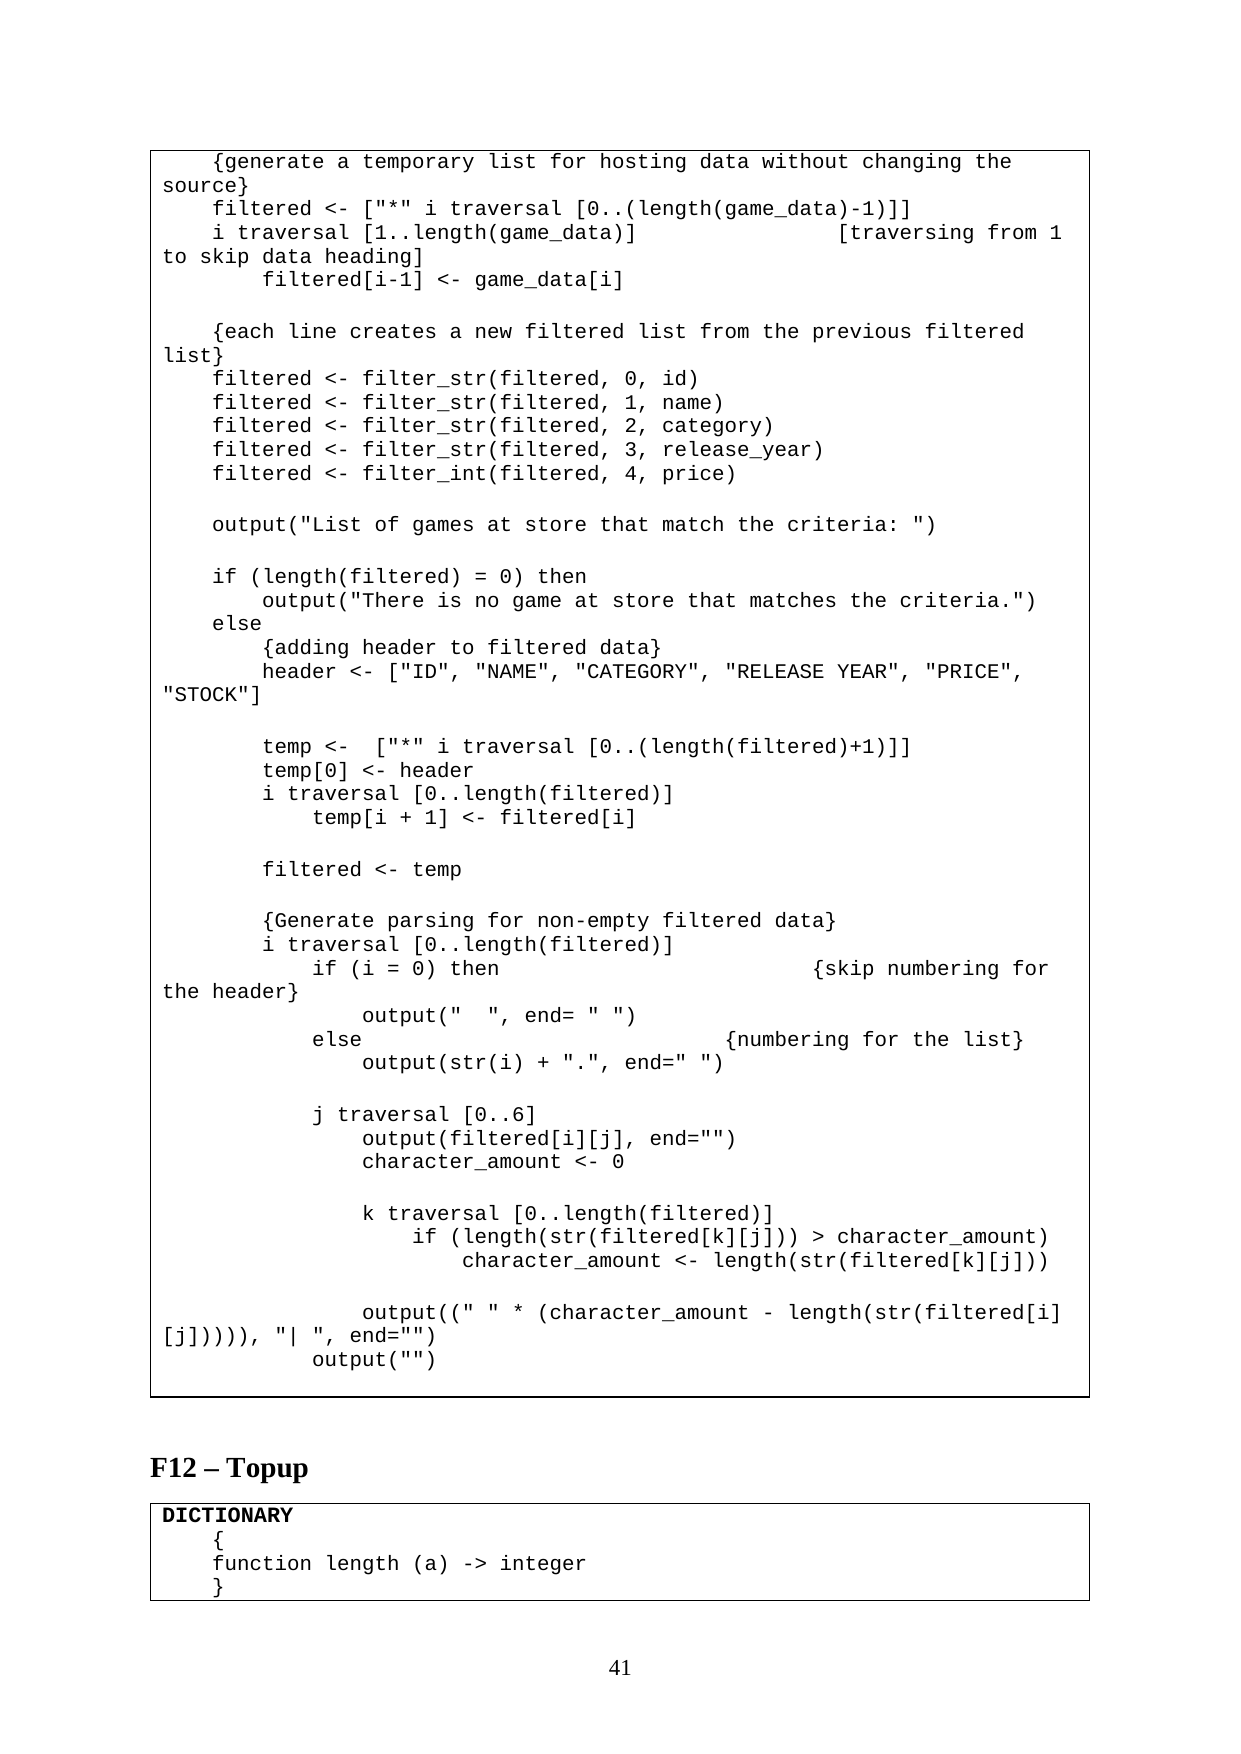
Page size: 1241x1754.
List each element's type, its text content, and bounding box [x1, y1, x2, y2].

text F12 – Topup [150, 1450, 1090, 1484]
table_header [151, 1504, 1089, 1600]
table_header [151, 151, 1089, 1396]
